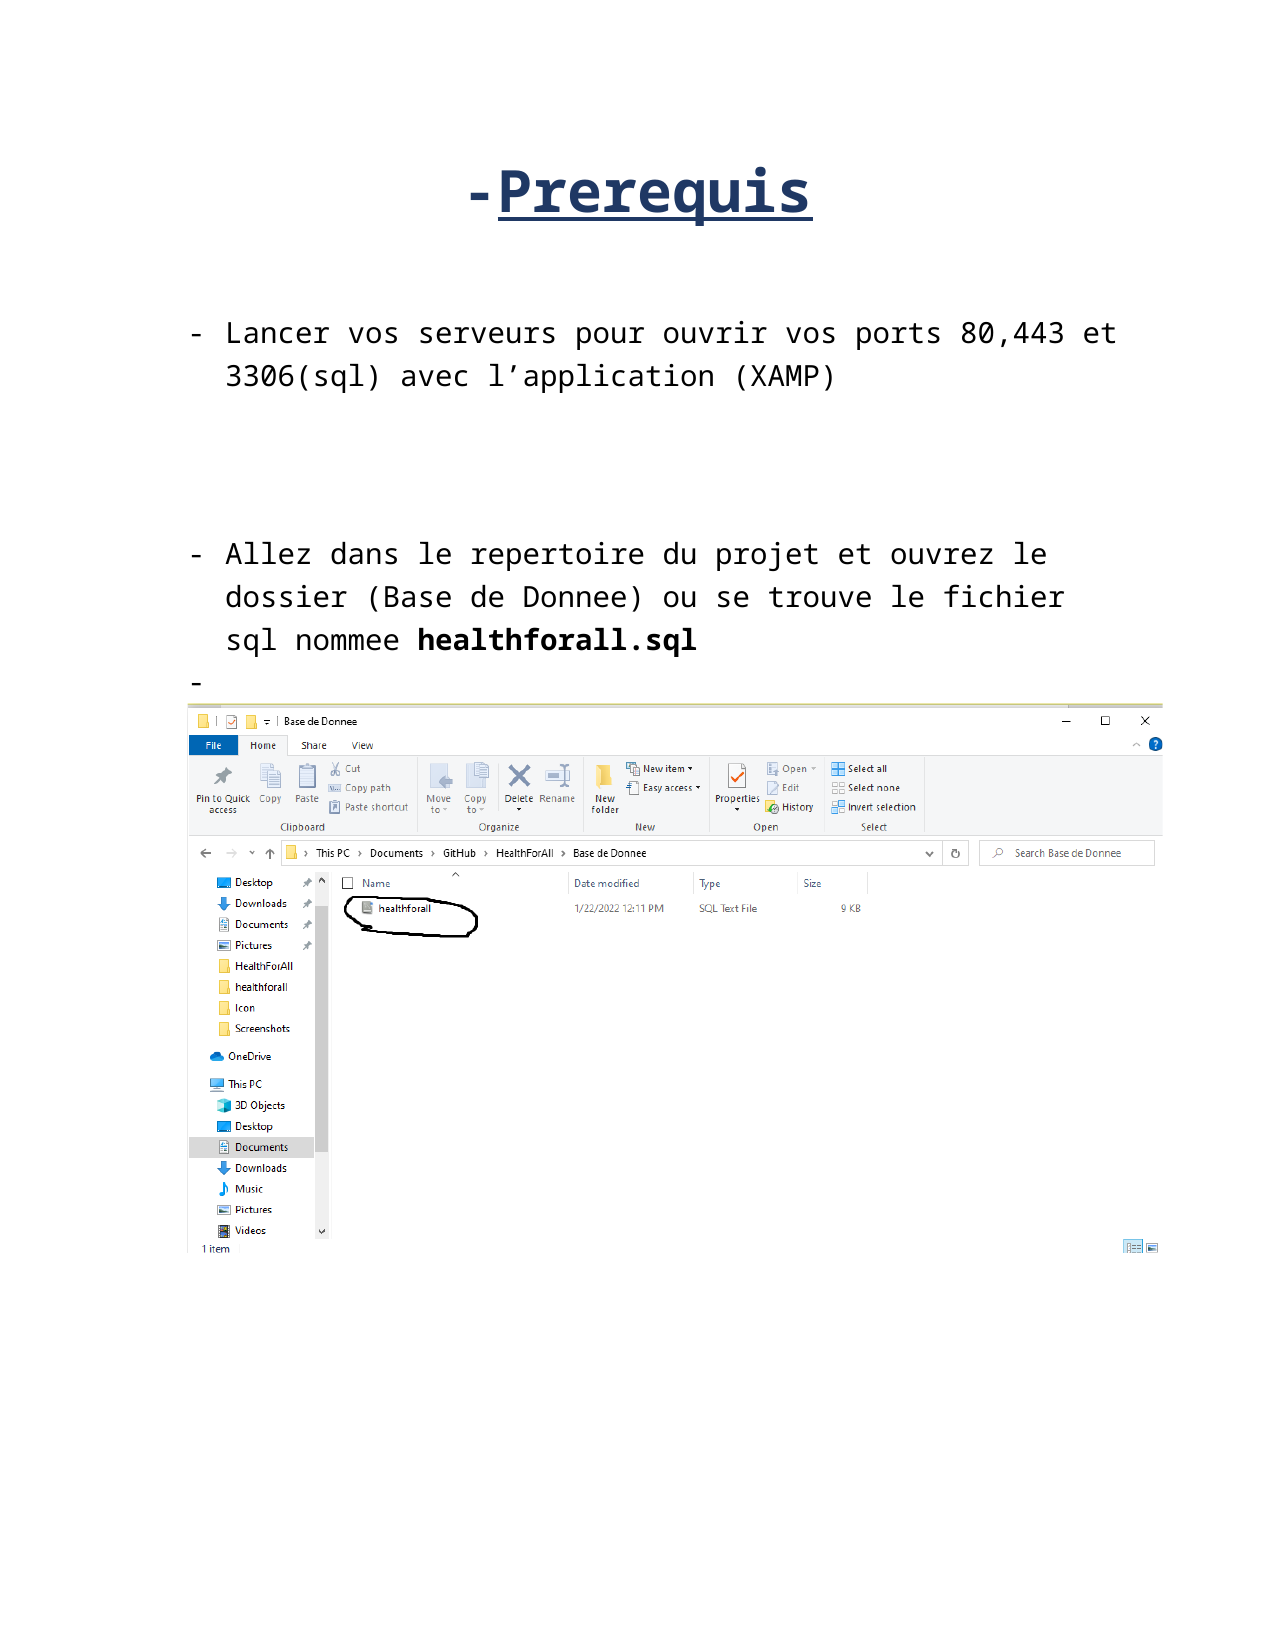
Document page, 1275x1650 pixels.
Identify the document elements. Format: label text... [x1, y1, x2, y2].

list Lancer vos serveurs pour ouvrir vos ports 80,443 et 3306(sql) avec l’application (XAMP) [187, 312, 1125, 394]
picture [187, 703, 1163, 1253]
list Allez dans le repertoire du projet et ouvrez le dossier (Base de Donnee) ou se trouve le fichier sql nommee healthforall.sql [187, 533, 1125, 658]
text -Prerequis [150, 150, 1125, 229]
